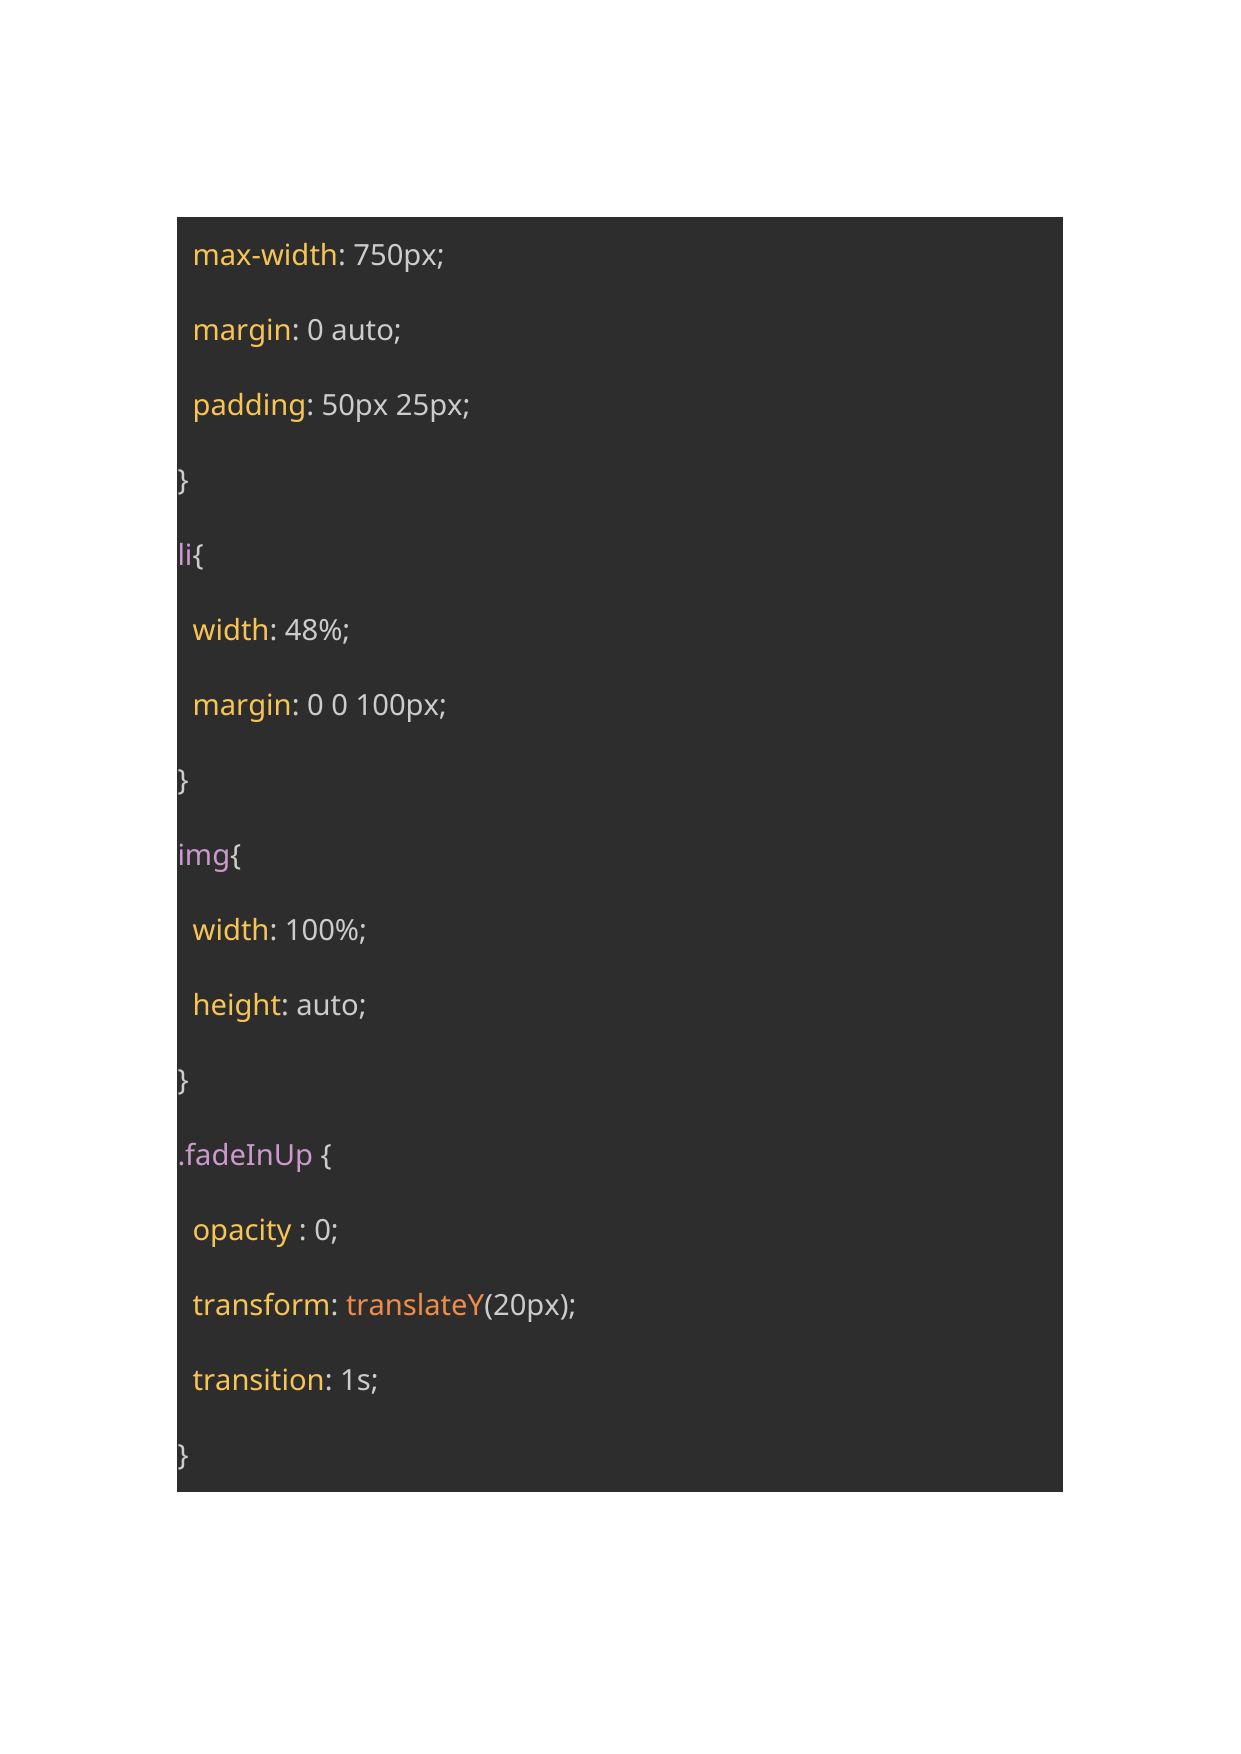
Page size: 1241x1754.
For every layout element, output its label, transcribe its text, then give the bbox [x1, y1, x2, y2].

text transform: translateY(20px); [177, 1267, 1063, 1342]
text } [177, 1417, 1063, 1492]
text } [177, 1042, 1063, 1117]
text margin: 0 0 100px; [177, 667, 1063, 742]
text height: auto; [177, 967, 1063, 1042]
text img{ [177, 817, 1063, 892]
text max-width: 750px; [177, 217, 1063, 292]
text padding: 50px 25px; [177, 367, 1063, 442]
text width: 100%; [177, 892, 1063, 967]
text } [177, 442, 1063, 517]
text opacity : 0; [177, 1192, 1063, 1267]
text margin: 0 auto; [177, 292, 1063, 367]
text width: 48%; [177, 592, 1063, 667]
text } [177, 742, 1063, 817]
text transition: 1s; [177, 1342, 1063, 1417]
text li{ [177, 517, 1063, 592]
text .fadeInUp { [177, 1117, 1063, 1192]
